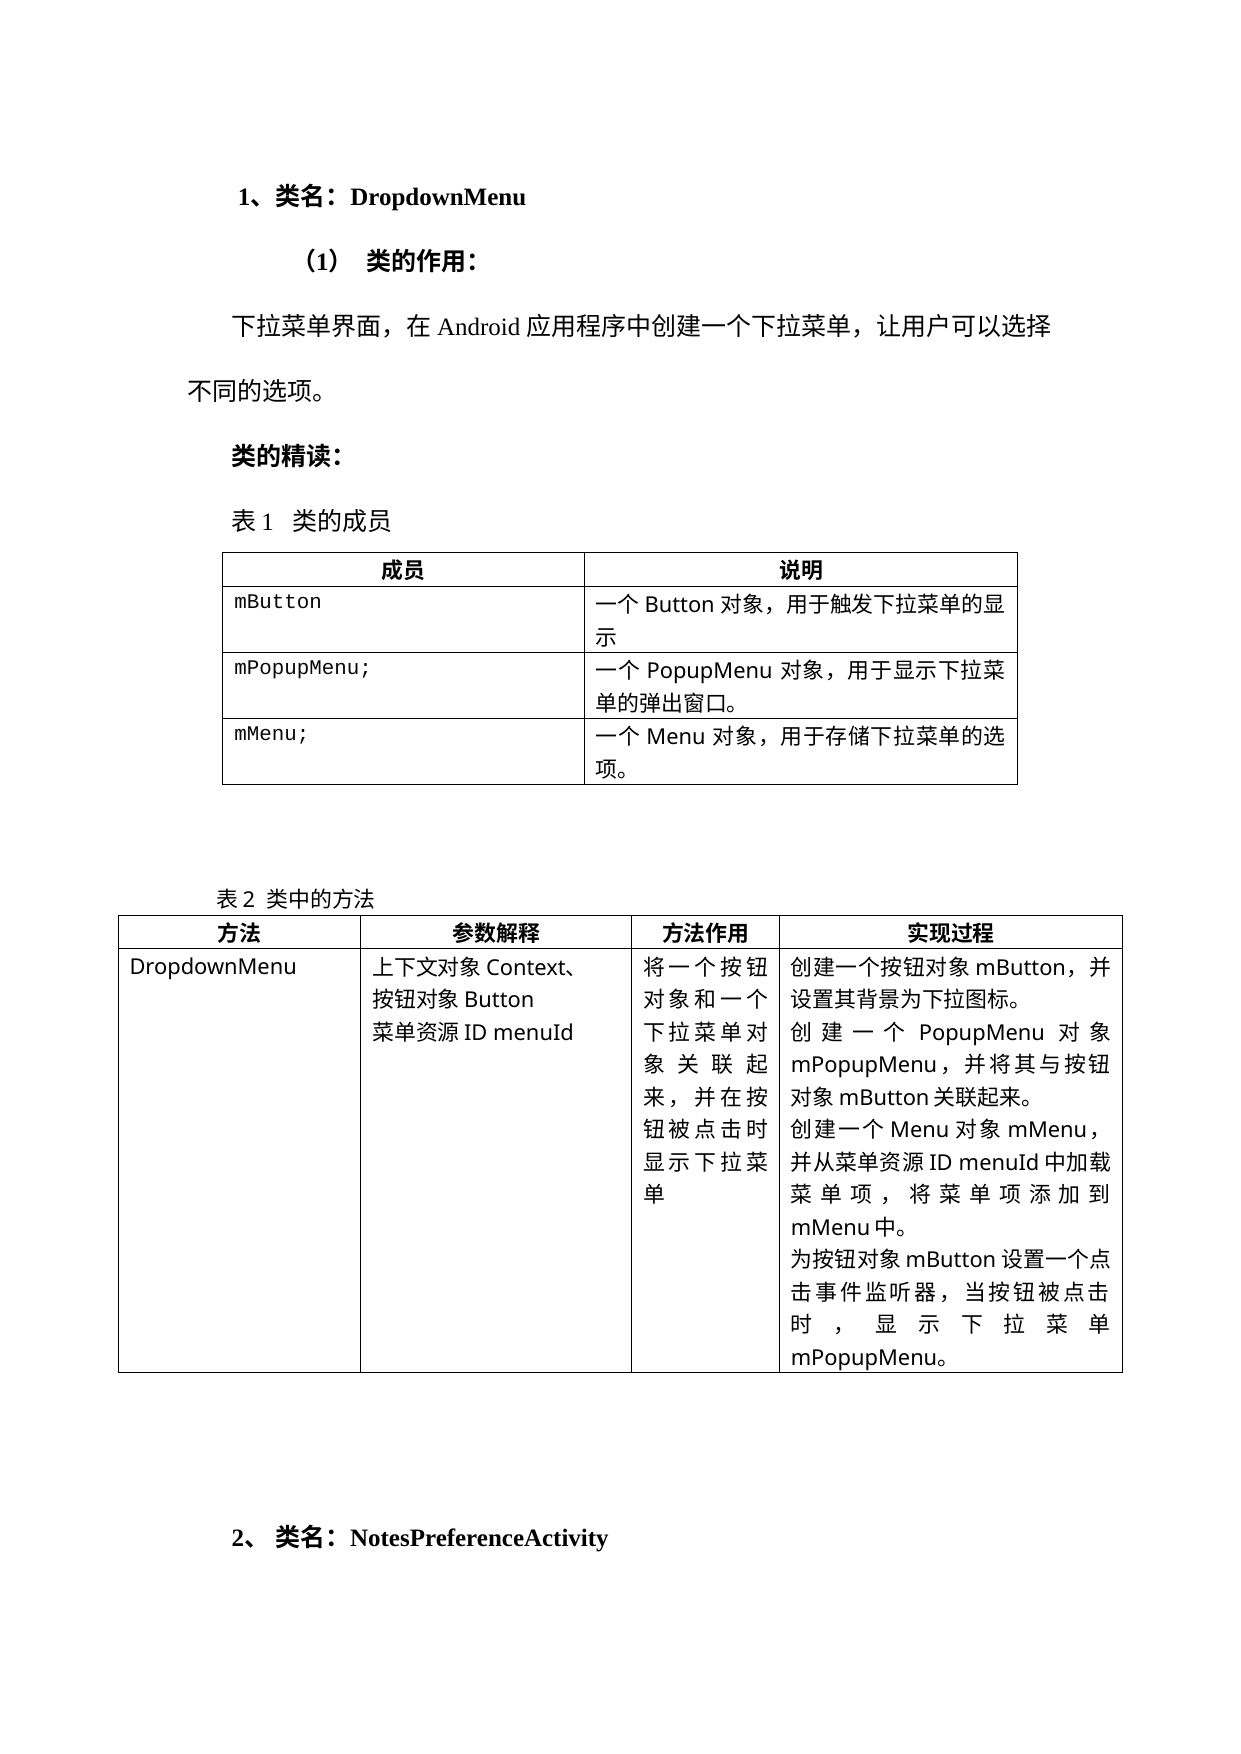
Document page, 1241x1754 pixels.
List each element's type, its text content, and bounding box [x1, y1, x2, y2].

text 表1 类的成员 [187, 487, 1053, 552]
table_cell mMenu; [223, 719, 584, 784]
text 1、类名：DropdownMenu [187, 162, 1053, 227]
table_cell 一个 Menu 对象，用于存储下拉菜单的选项。 [585, 719, 1017, 784]
table_header 方法作用 [632, 916, 779, 948]
table_header 说明 [585, 553, 1017, 586]
table_header 成员 [223, 553, 584, 586]
text 类的精读： [187, 422, 1053, 487]
table_cell mButton [223, 587, 584, 652]
table_cell 一个 PopupMenu 对象，用于显示下拉菜单的弹出窗口。 [585, 653, 1017, 718]
table_header 参数解释 [361, 916, 631, 948]
table_header 实现过程 [780, 916, 1122, 948]
table_cell 上下文对象Context、 按钮对象Button 菜单资源ID menuId [361, 949, 631, 1372]
list 类的作用： [291, 227, 1053, 292]
text 表2 类中的方法 [187, 882, 1053, 915]
table_cell 创建一个按钮对象mButton，并设置其背景为下拉图标。 创建一个PopupMenu对象mPopupMenu，并将其与按钮对象mButton关联起来。 创建一个Menu对象mMenu，并从菜单资源ID menuId中加载菜单项，将菜单项添加到mMenu中。 为按钮对象mButton设置一个点击事件监听器，当按钮被点击时，显示下拉菜单mPopupMenu。 [780, 949, 1122, 1372]
table_cell mPopupMenu; [223, 653, 584, 718]
list 类名：NotesPreferenceActivity [231, 1503, 1053, 1568]
table_cell 一个 Button 对象，用于触发下拉菜单的显示 [585, 587, 1017, 652]
table_cell DropdownMenu [119, 949, 360, 1372]
table_cell 将一个按钮对象和一个下拉菜单对象关联起来，并在按钮被点击时显示下拉菜单 [632, 949, 779, 1372]
text 下拉菜单界面，在Android 应用程序中创建一个下拉菜单，让用户可以选择不同的选项。 [187, 292, 1053, 422]
